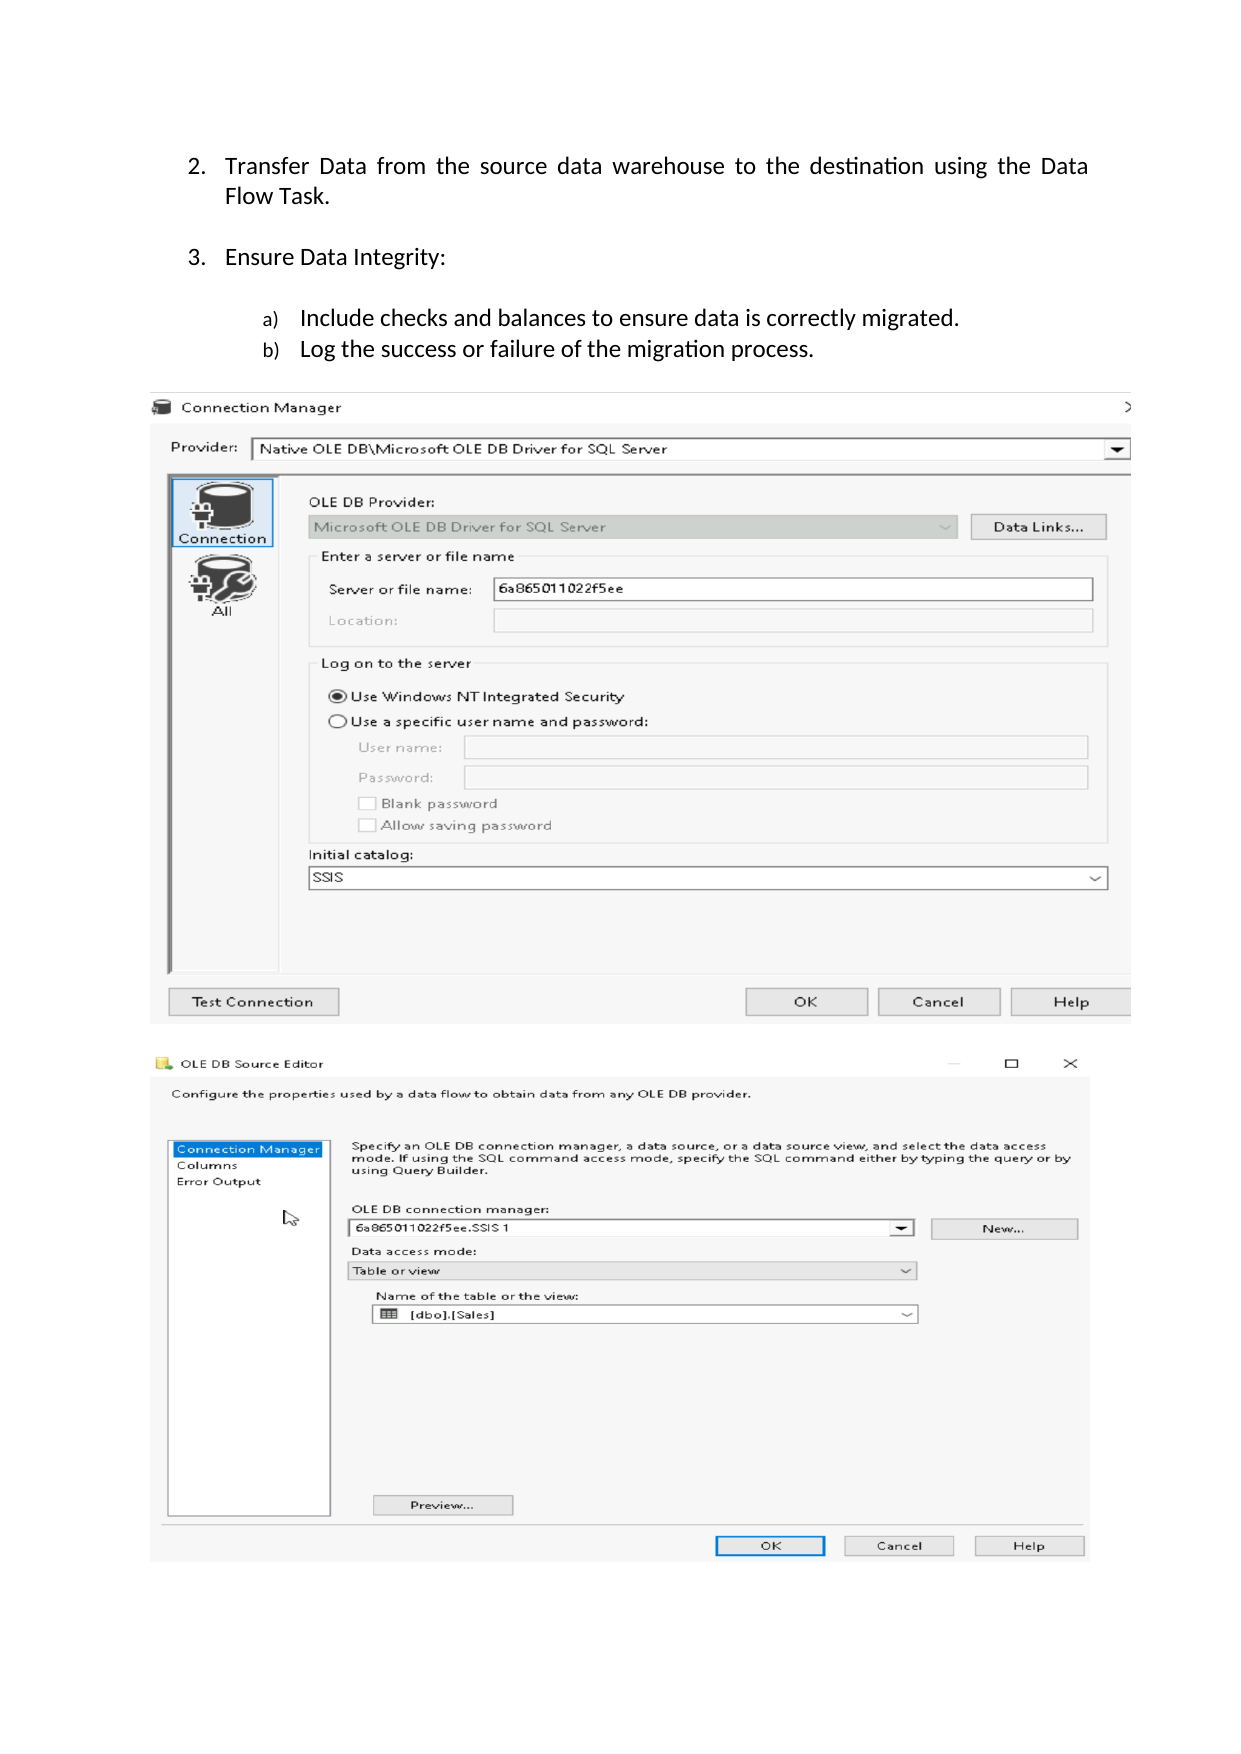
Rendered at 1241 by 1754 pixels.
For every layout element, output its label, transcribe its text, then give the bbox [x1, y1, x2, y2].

picture [150, 392, 1131, 1024]
list Transfer Data from the source data warehouse to the destination using the Data Flow Task. [187, 150, 1090, 211]
list Ensure Data Integrity: [187, 242, 1090, 272]
list Include checks and balances to ensure data is correctly migrated. [262, 303, 1090, 333]
list Log the success or failure of the migration process. [262, 333, 1090, 364]
picture [150, 1053, 1091, 1562]
